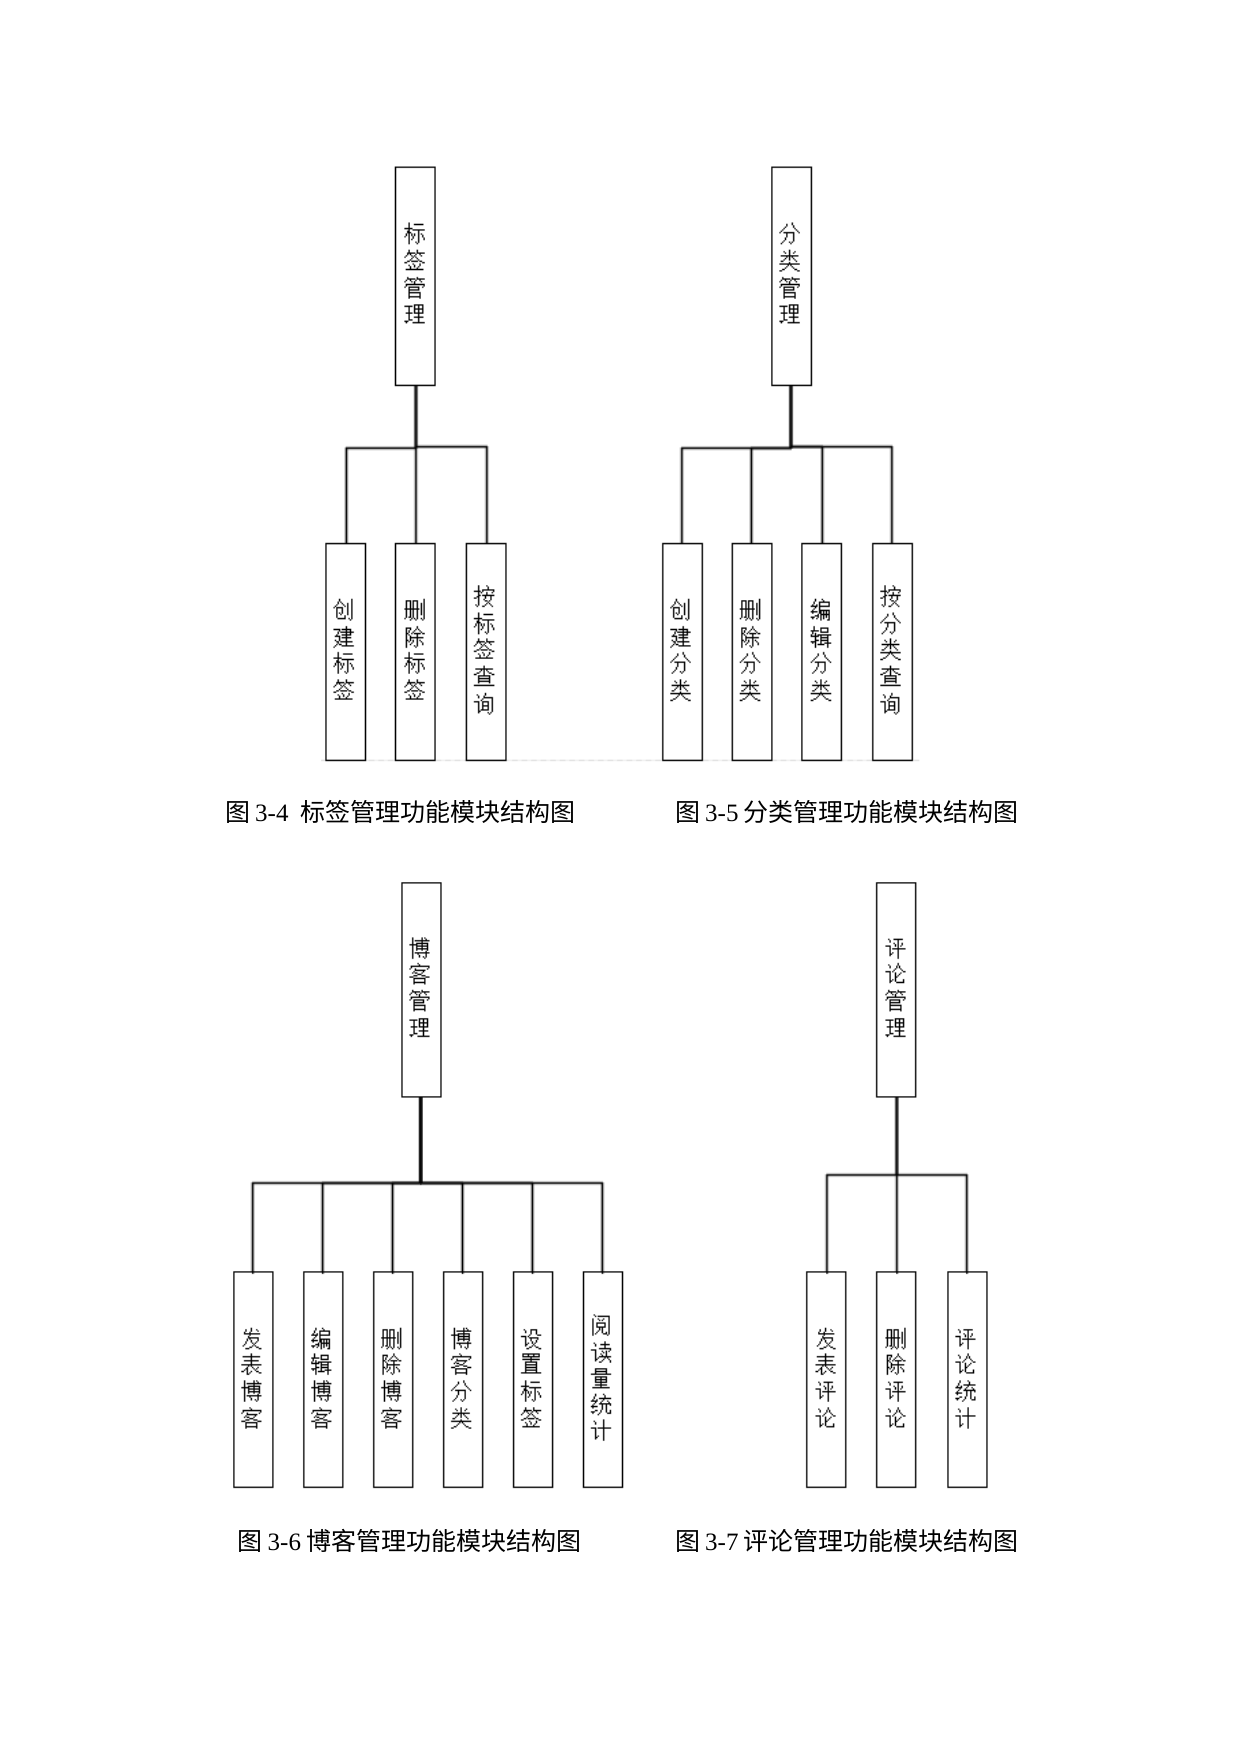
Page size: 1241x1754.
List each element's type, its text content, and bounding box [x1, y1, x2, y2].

text 图3-6博客管理功能模块结构图 图3-7评论管理功能模块结构图 [150, 1521, 1090, 1558]
picture [321, 150, 920, 779]
text 图3-4 标签管理功能模块结构图 图3-5分类管理功能模块结构图 [150, 793, 1090, 829]
picture [150, 847, 1090, 1507]
